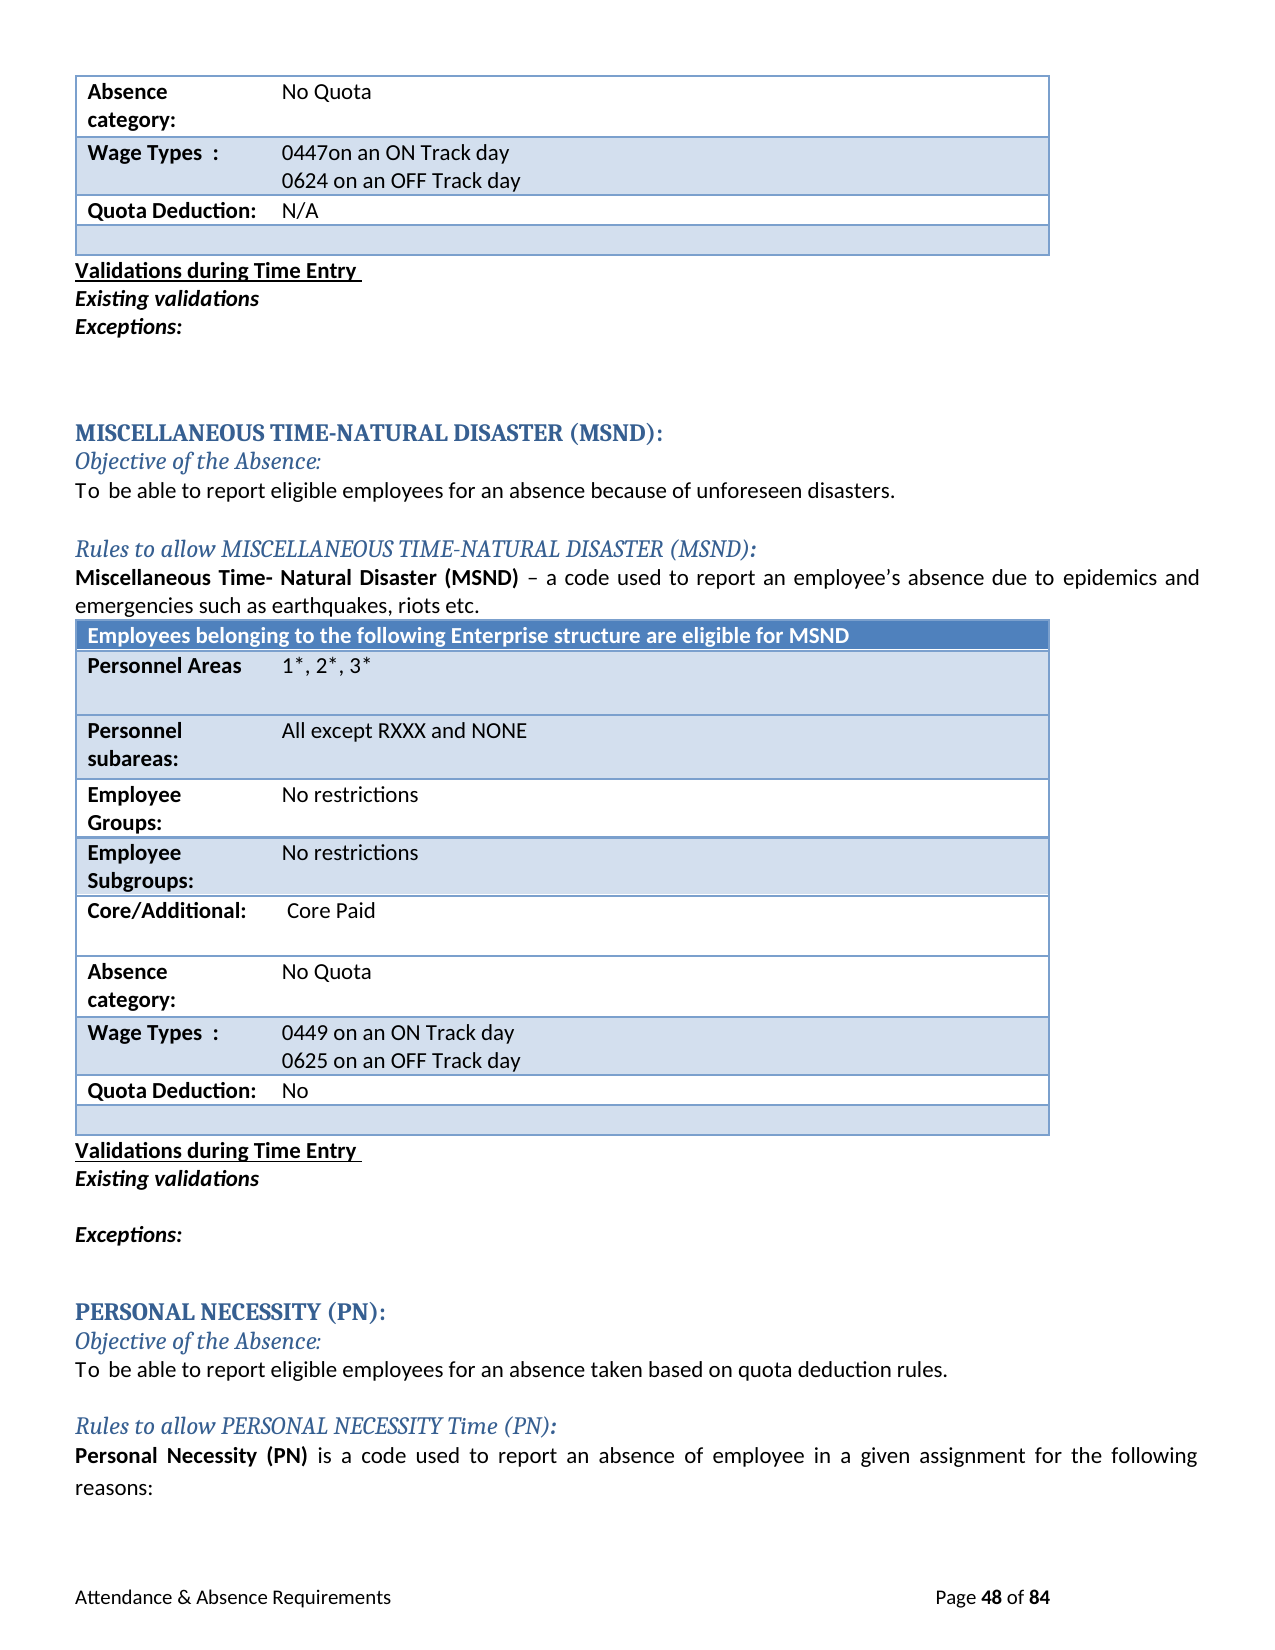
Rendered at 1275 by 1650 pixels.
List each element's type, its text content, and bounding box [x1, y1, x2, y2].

table_cell 0447on an ON Track day 0624 on an OFF Track day [270, 138, 1048, 194]
table_cell All except RXXX and NONE [270, 716, 1048, 778]
table_cell No [270, 1076, 1048, 1104]
table_cell N/A [270, 196, 1048, 224]
text Existing validations [75, 1164, 1200, 1192]
text Validations during Time Entry [75, 256, 1200, 284]
table_cell Absence category: [77, 957, 270, 1016]
table_cell Quota Deduction: [77, 196, 270, 224]
table_cell Employee Groups: [77, 780, 270, 836]
table_cell [77, 226, 270, 254]
table_cell Core Paid [270, 897, 1048, 955]
text Validations during Time Entry [75, 1136, 1200, 1164]
table_cell [270, 1106, 1048, 1134]
text Exceptions: [75, 1220, 1200, 1248]
table_cell Absence category: [77, 77, 270, 136]
table_cell Employee Subgroups: [77, 839, 270, 894]
table_cell Core/Additional: [77, 897, 270, 955]
text MISCELLANEOUS TIME-NATURAL DISASTER (MSND): [75, 418, 1200, 447]
table_header Employees belonging to the following Enterprise structure are eligible for MSND [77, 621, 1048, 649]
text Personal Necessity (PN) is a code used to report an absence of employee in a given assignment for the following reasons: [75, 1441, 1200, 1501]
text Rules to allow MISCELLANEOUS TIME-NATURAL DISASTER (MSND): [75, 534, 1200, 563]
table_cell Wage Types : [77, 138, 270, 194]
text Exceptions: [75, 312, 1200, 340]
table_cell 1*, 2*, 3* [270, 652, 1048, 714]
text To be able to report eligible employees for an absence because of unforeseen disasters. [75, 476, 1200, 504]
text Existing validations [75, 284, 1200, 312]
table_cell Quota Deduction: [77, 1076, 270, 1104]
text Miscellaneous Time- Natural Disaster (MSND) – a code used to report an employee’s absence due to epidemics and emergencies such as earthquakes, riots etc. [75, 563, 1200, 619]
table_cell No Quota [270, 77, 1048, 136]
text PERSONAL NECESSITY (PN): [75, 1298, 1200, 1327]
table_cell [270, 226, 1048, 254]
table_cell Wage Types : [77, 1018, 270, 1074]
table_cell 0449 on an ON Track day 0625 on an OFF Track day [270, 1018, 1048, 1074]
text To be able to report eligible employees for an absence taken based on quota deduction rules. [75, 1356, 1200, 1383]
table_cell No restrictions [270, 839, 1048, 894]
table_cell Personnel Areas [77, 652, 270, 714]
text Objective of the Absence: [75, 1327, 1200, 1356]
text Objective of the Absence: [75, 447, 1200, 476]
table_cell No restrictions [270, 780, 1048, 836]
table_cell Personnel subareas: [77, 716, 270, 778]
table_cell No Quota [270, 957, 1048, 1016]
table_cell [77, 1106, 270, 1134]
text Rules to allow PERSONAL NECESSITY Time (PN): [75, 1412, 1200, 1441]
